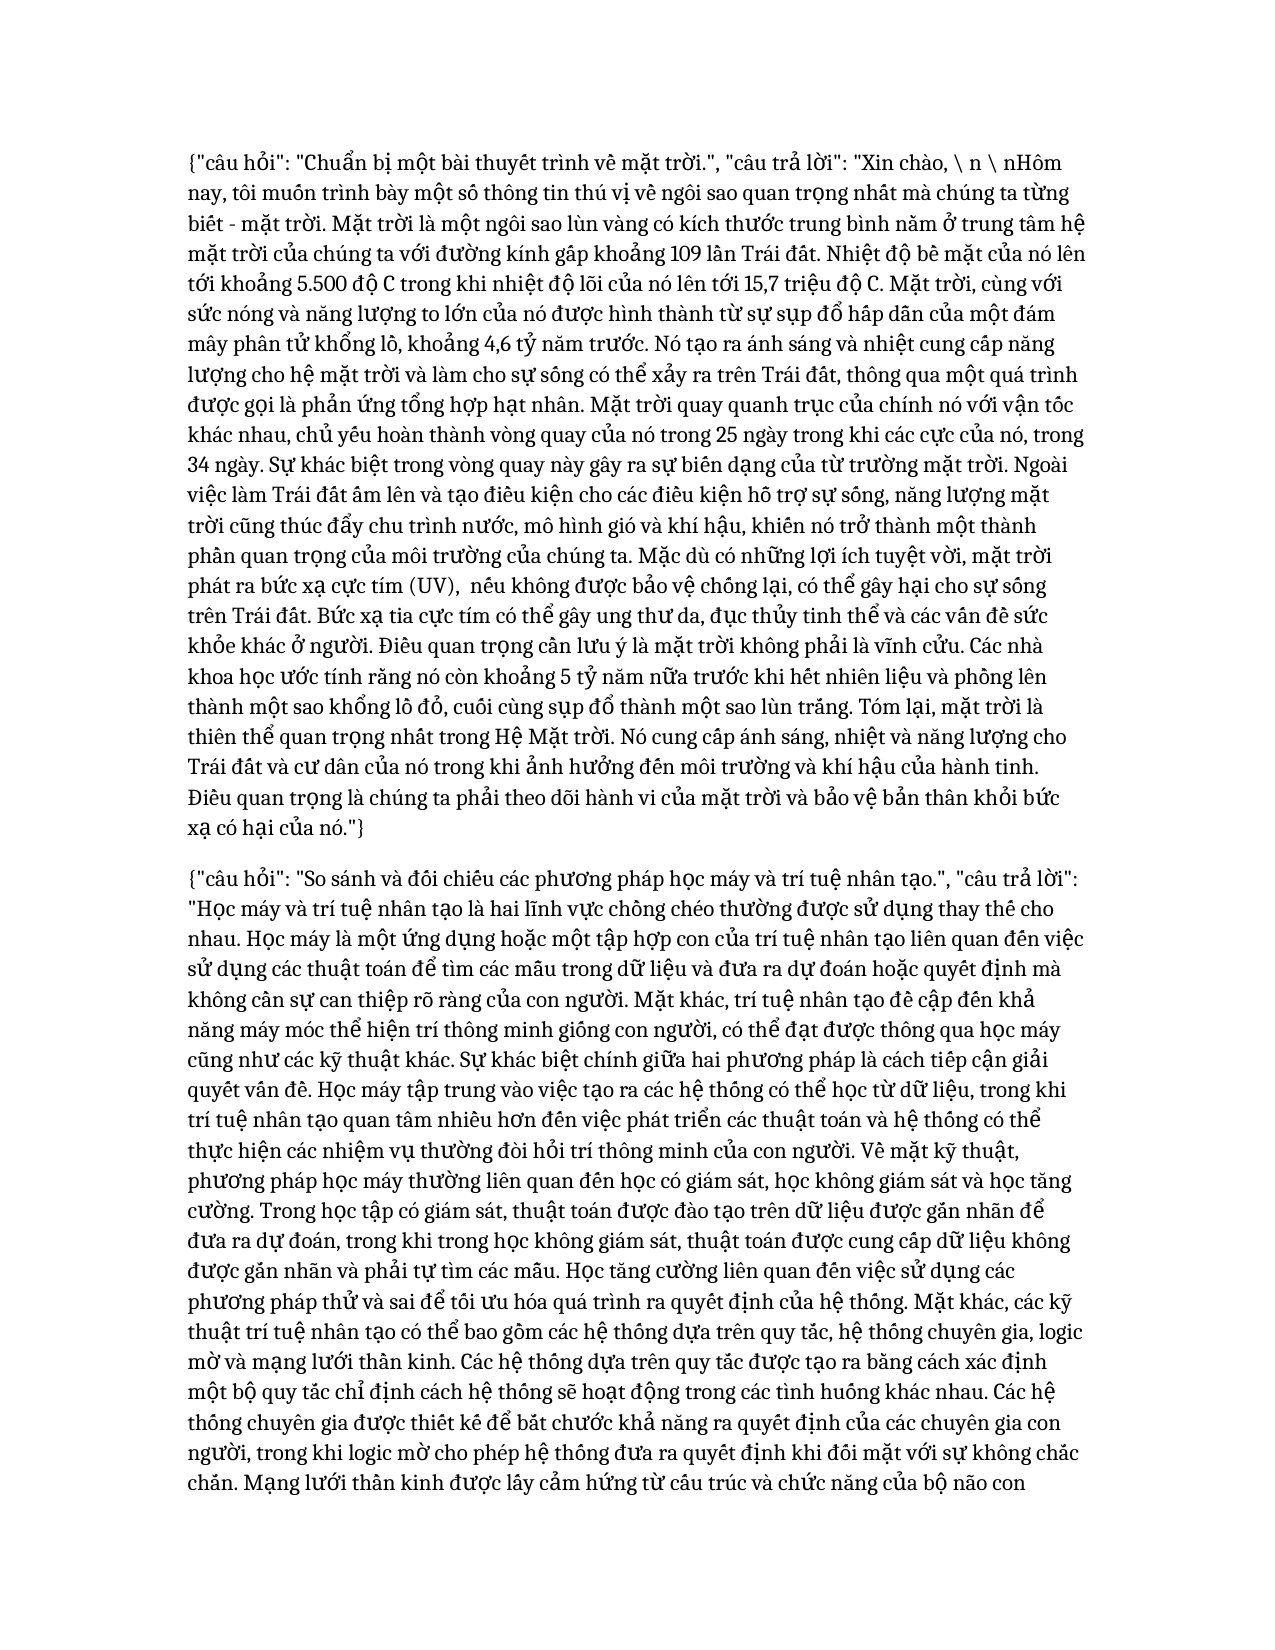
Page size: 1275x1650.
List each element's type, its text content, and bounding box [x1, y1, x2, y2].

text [187, 866, 1087, 1496]
text {"câu hỏi": "Chuẩn bị một bài thuyết trình về mặt trời.", "câu trả lời": "Xin chào, \ n \ nHôm nay, tôi muốn trình bày một số thông tin thú vị về ngôi sao quan trọng nhất mà chúng ta từng biết - mặt trời. Mặt trời là một ngôi sao lùn vàng có kích thước trung bình nằm ở trung tâm hệ mặt trời của chúng ta với đường kính gấp khoảng 109 lần Trái đất. Nhiệt độ bề mặt của nó lên tới khoảng 5.500 độ C trong khi nhiệt độ lõi của nó lên tới 15,7 triệu độ C. Mặt trời, cùng với sức nóng và năng lượng to lớn của nó được hình thành từ sự sụp đổ hấp dẫn của một đám mây phân tử khổng lồ, khoảng 4,6 tỷ năm trước. Nó tạo ra ánh sáng và nhiệt cung cấp năng lượng cho hệ mặt trời và làm cho sự sống có thể xảy ra trên Trái đất, thông qua một quá trình được gọi là phản ứng tổng hợp hạt nhân. Mặt trời quay quanh trục của chính nó với vận tốc khác nhau, chủ yếu hoàn thành vòng quay của nó trong 25 ngày trong khi các cực của nó, trong 34 ngày. Sự khác biệt trong vòng quay này gây ra sự biến dạng của từ trường mặt trời. Ngoài việc làm Trái đất ấm lên và tạo điều kiện cho các điều kiện hỗ trợ sự sống, năng lượng mặt trời cũng thúc đẩy chu trình nước, mô hình gió và khí hậu, khiến nó trở thành một thành phần quan trọng của môi trường của chúng ta. Mặc dù có những lợi ích tuyệt vời, mặt trời phát ra bức xạ cực tím (UV), nếu không được bảo vệ chống lại, có thể gây hại cho sự sống trên Trái đất. Bức xạ tia cực tím có thể gây ung thư da, đục thủy tinh thể và các vấn đề sức khỏe khác ở người. Điều quan trọng cần lưu ý là mặt trời không phải là vĩnh cửu. Các nhà khoa học ước tính rằng nó còn khoảng 5 tỷ năm nữa trước khi hết nhiên liệu và phồng lên thành một sao khổng lồ đỏ, cuối cùng sụp đổ thành một sao lùn trắng. Tóm lại, mặt trời là thiên thể quan trọng nhất trong Hệ Mặt trời. Nó cung cấp ánh sáng, nhiệt và năng lượng cho Trái đất và cư dân của nó trong khi ảnh hưởng đến môi trường và khí hậu của hành tinh. Điều quan trọng là chúng ta phải theo dõi hành vi của mặt trời và bảo vệ bản thân khỏi bức xạ có hại của nó."} [187, 150, 1087, 841]
